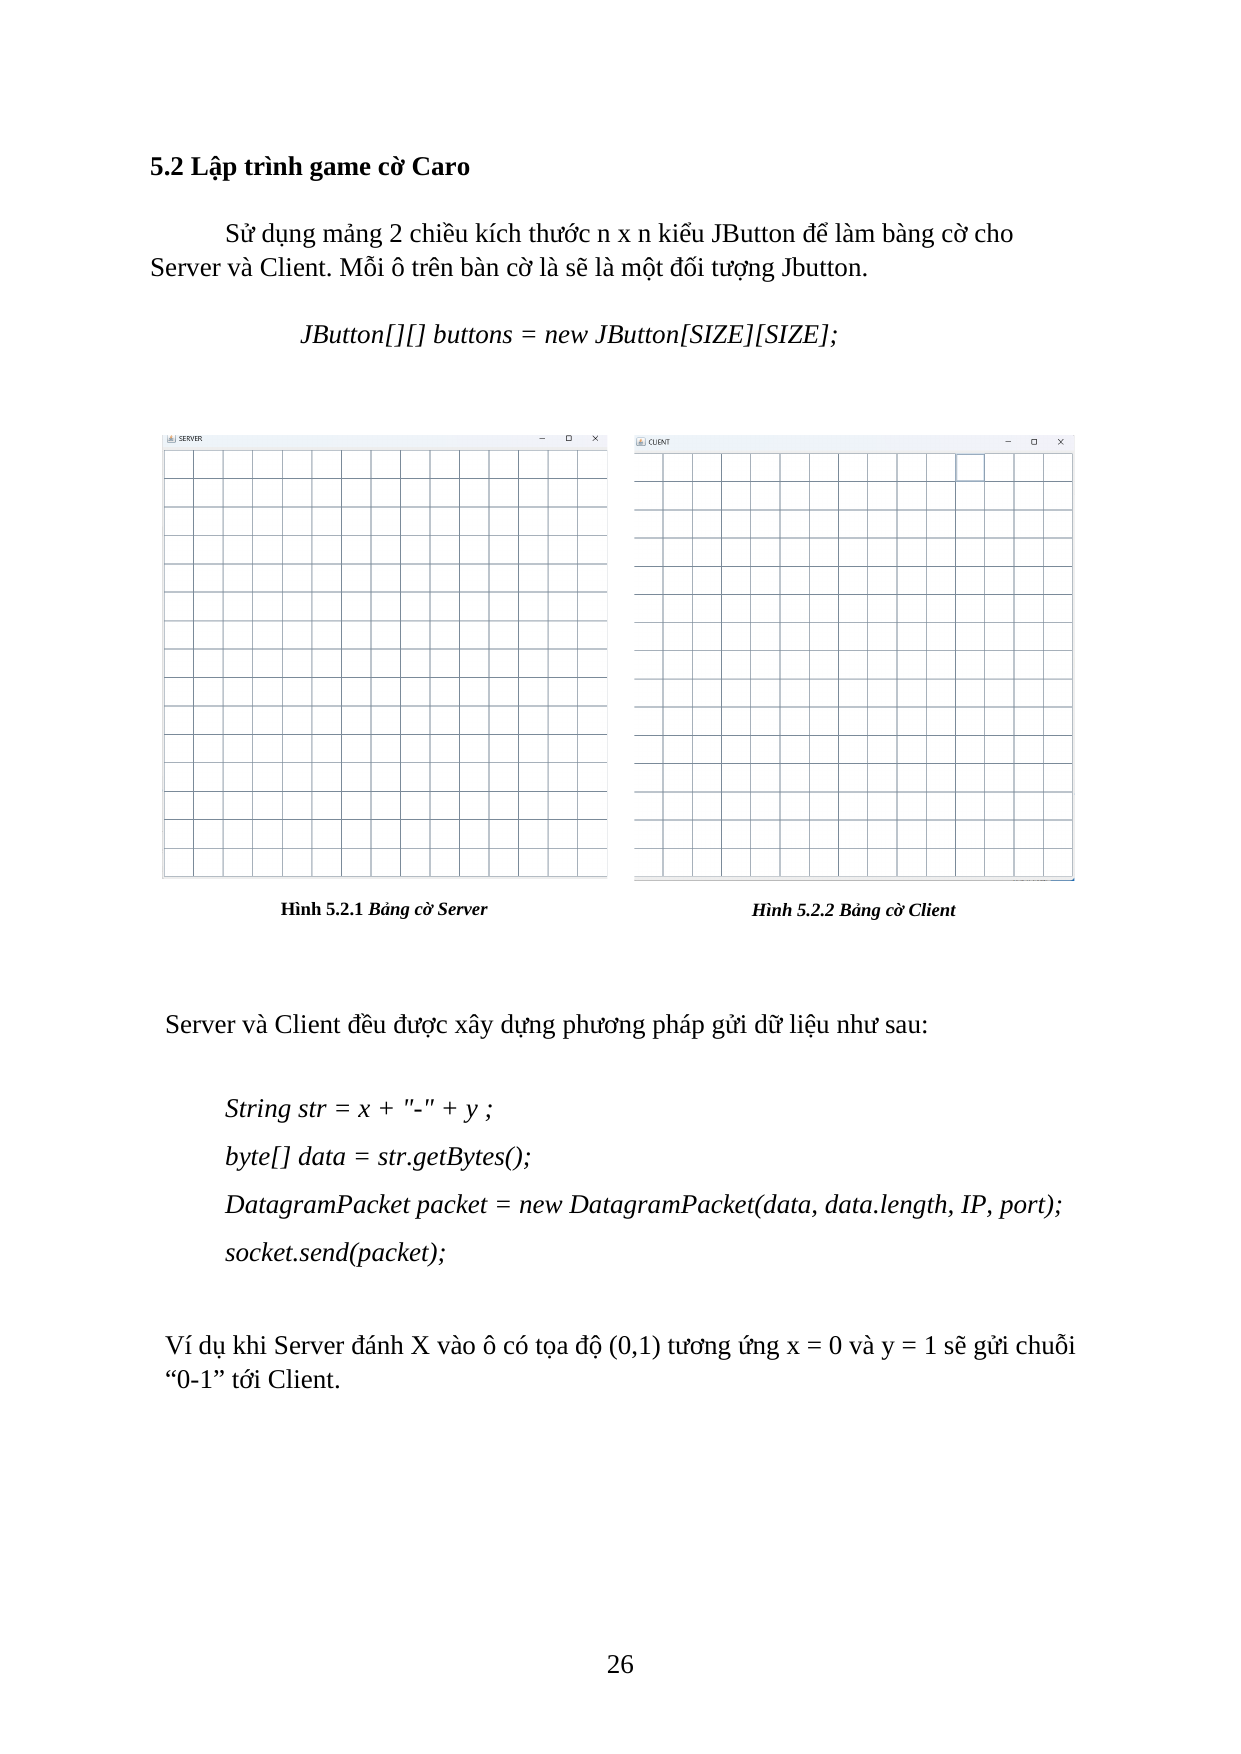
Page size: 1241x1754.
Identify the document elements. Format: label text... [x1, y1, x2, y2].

list Server và Client đều được xây dựng phương pháp gửi dữ liệu như sau: [165, 1009, 1090, 1040]
list JButton[][] buttons = new JButton[SIZE][SIZE]; [150, 318, 1090, 349]
list socket.send(packet); [165, 1236, 1090, 1267]
text byte[] data = str.getBytes(); [150, 1140, 1090, 1171]
picture [162, 435, 608, 879]
text DatagramPacket packet = new DatagramPacket(data, data.length, IP, port); [150, 1188, 1090, 1219]
text String str = x + "-" + y ; [150, 1092, 1090, 1123]
list Sử dụng mảng 2 chiều kích thước n x n kiểu JButton để làm bàng cờ cho Server và Client. Mỗi ô trên bàn cờ là sẽ là một đối tượng Jbutton. [150, 217, 1090, 282]
subtitle 5.2 Lập trình game cờ Caro [150, 150, 1090, 181]
table_header Hình 5.2.2 Bảng cờ Client [620, 435, 1089, 942]
list Ví dụ khi Server đánh X vào ô có tọa độ (0,1) tương ứng x = 0 và y = 1 sẽ gửi chuỗi “0-1” tới Client. [165, 1329, 1090, 1394]
picture [634, 435, 1075, 881]
table_header Hình 5.2.1 Bảng cờ Server [150, 435, 619, 942]
